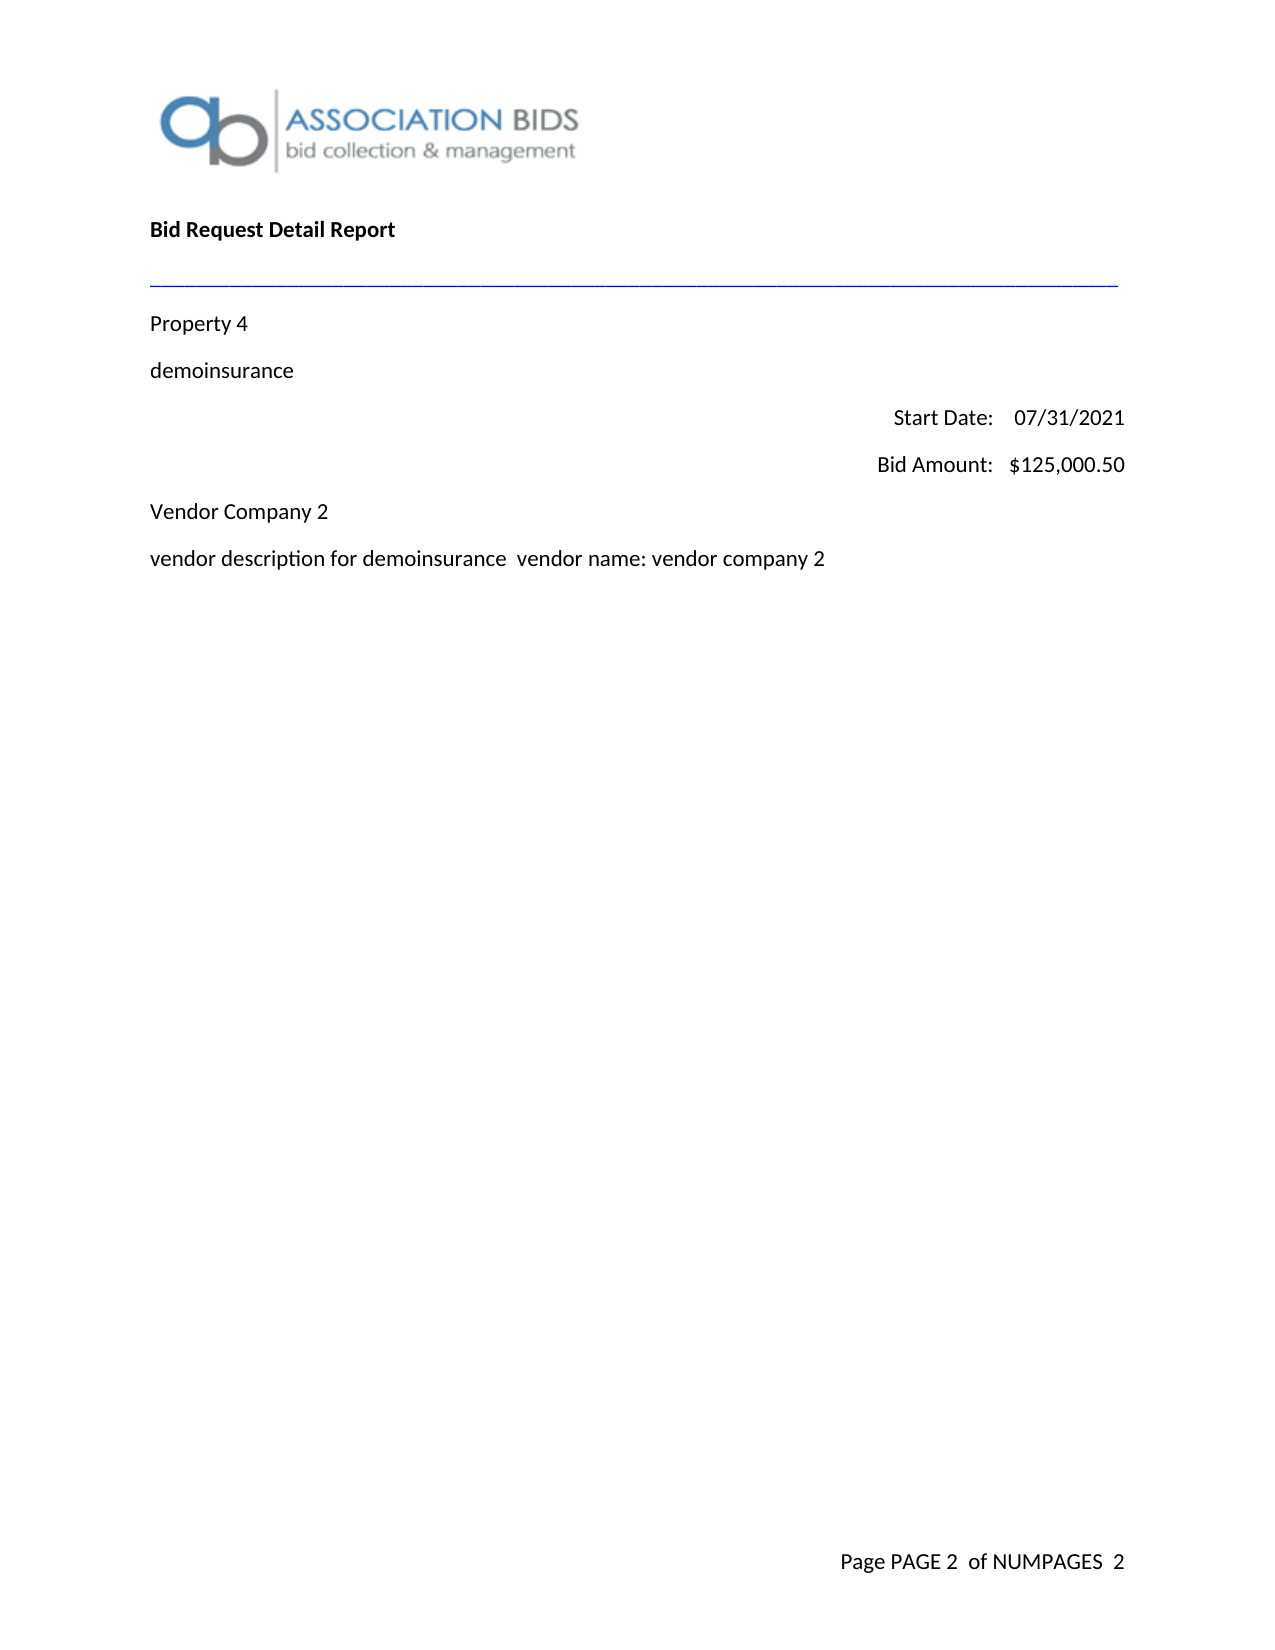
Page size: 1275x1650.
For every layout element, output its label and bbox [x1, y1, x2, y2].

picture [150, 75, 589, 188]
